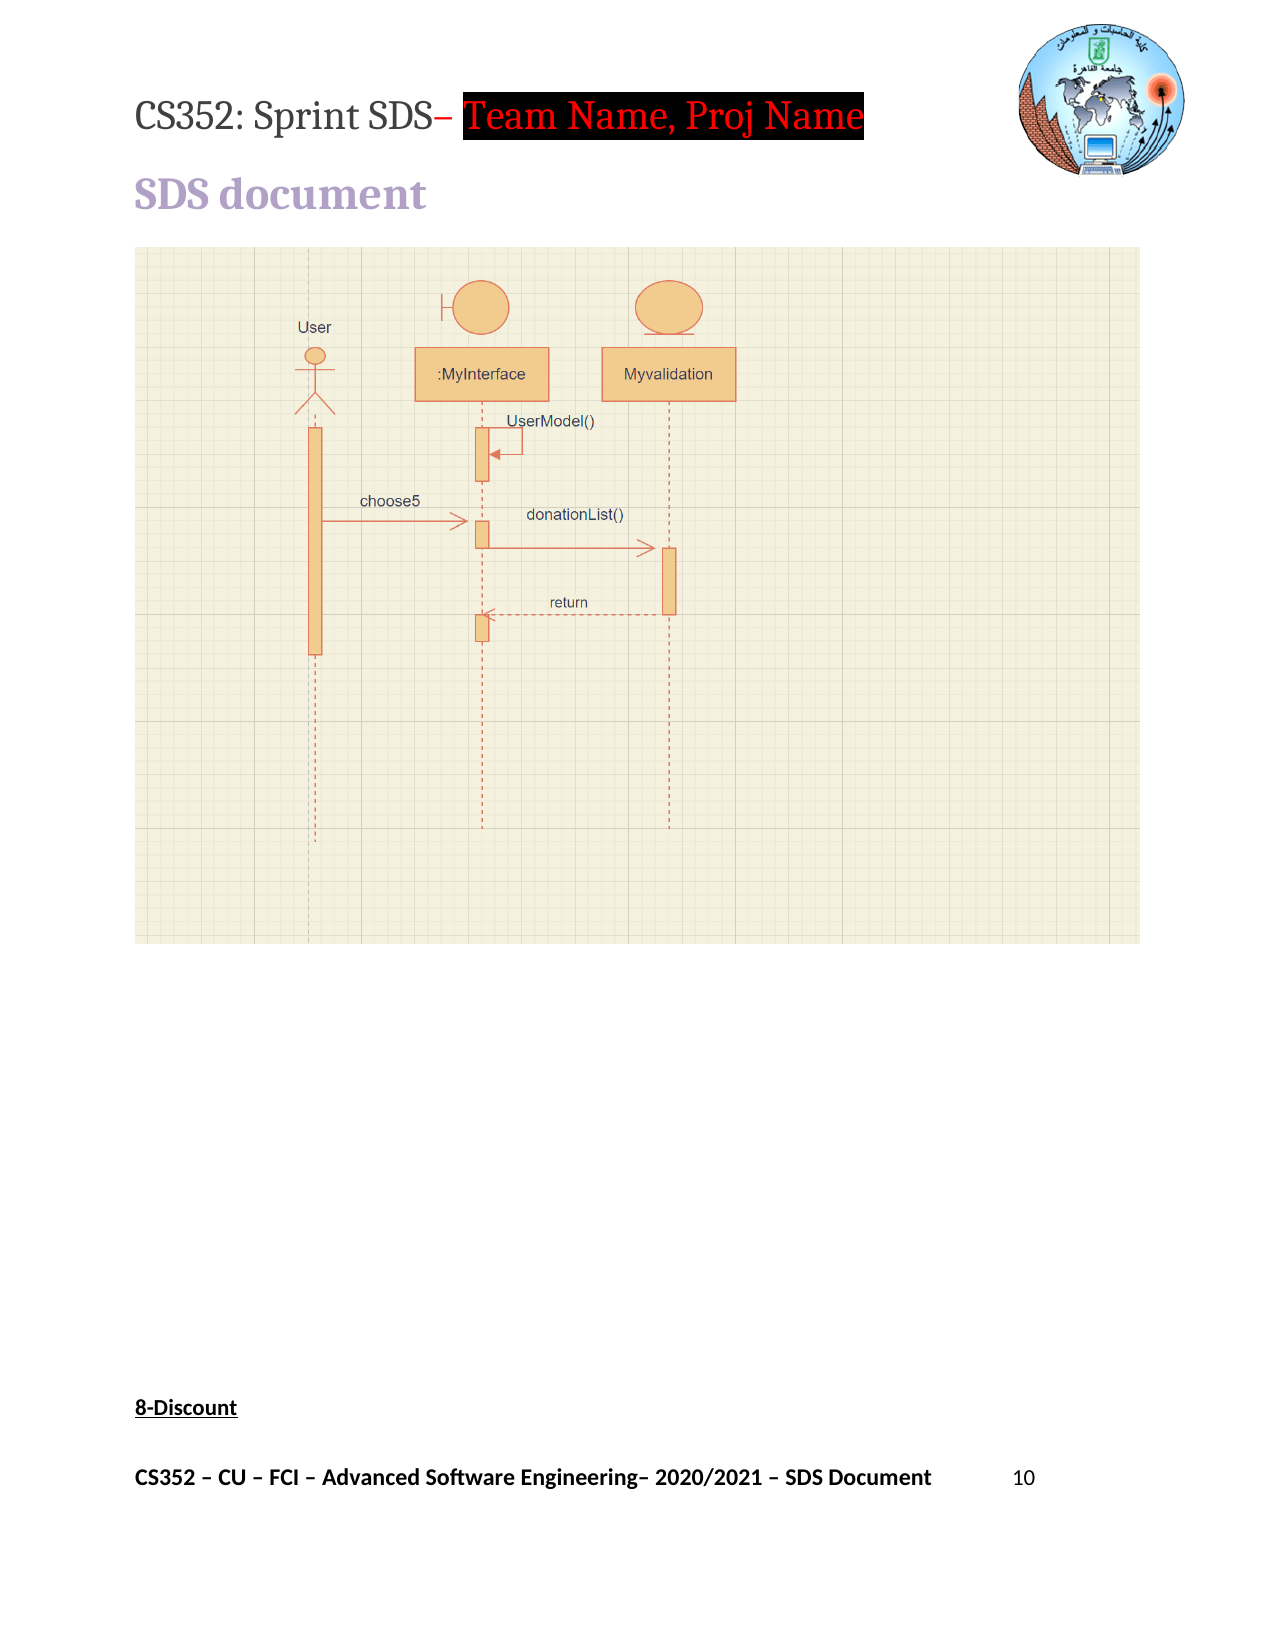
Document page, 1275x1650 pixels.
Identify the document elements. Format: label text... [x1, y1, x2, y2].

picture [1018, 24, 1186, 180]
text 8-Discount [135, 1393, 1140, 1421]
picture [135, 247, 1140, 944]
